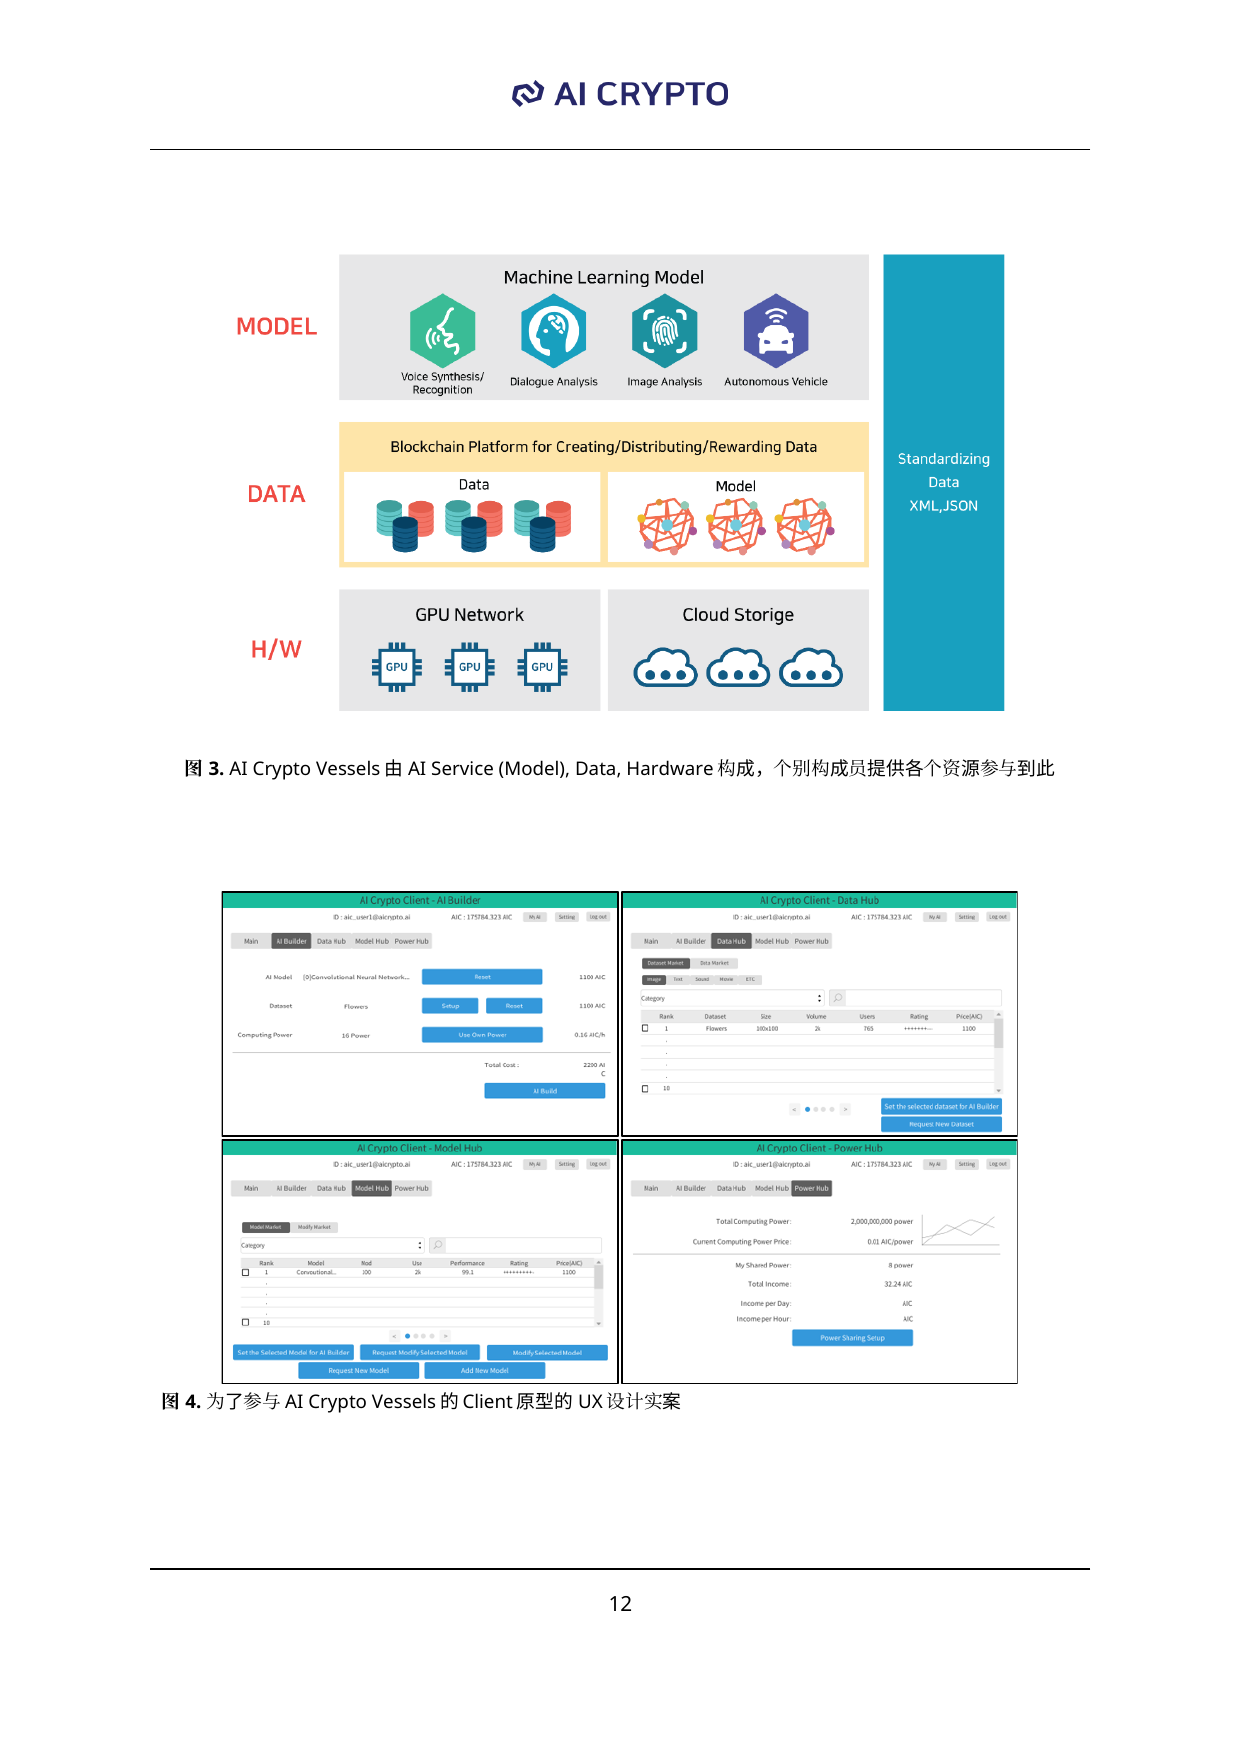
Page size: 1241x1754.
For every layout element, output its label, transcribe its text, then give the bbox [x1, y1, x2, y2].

table_header [150, 216, 1089, 753]
picture [221, 891, 1018, 1384]
picture [232, 216, 1008, 750]
table_cell 图 3. AI Crypto Vessels由 AI Service (Model), Data, Hardware构成，个别构成员提供各个资源参与到此 [150, 754, 1089, 809]
table_header [150, 859, 1089, 1387]
picture [501, 70, 738, 115]
table_cell 图 4. 为了参与AI Crypto Vessels的Client原型的 UX设计实案 [150, 1387, 1089, 1418]
